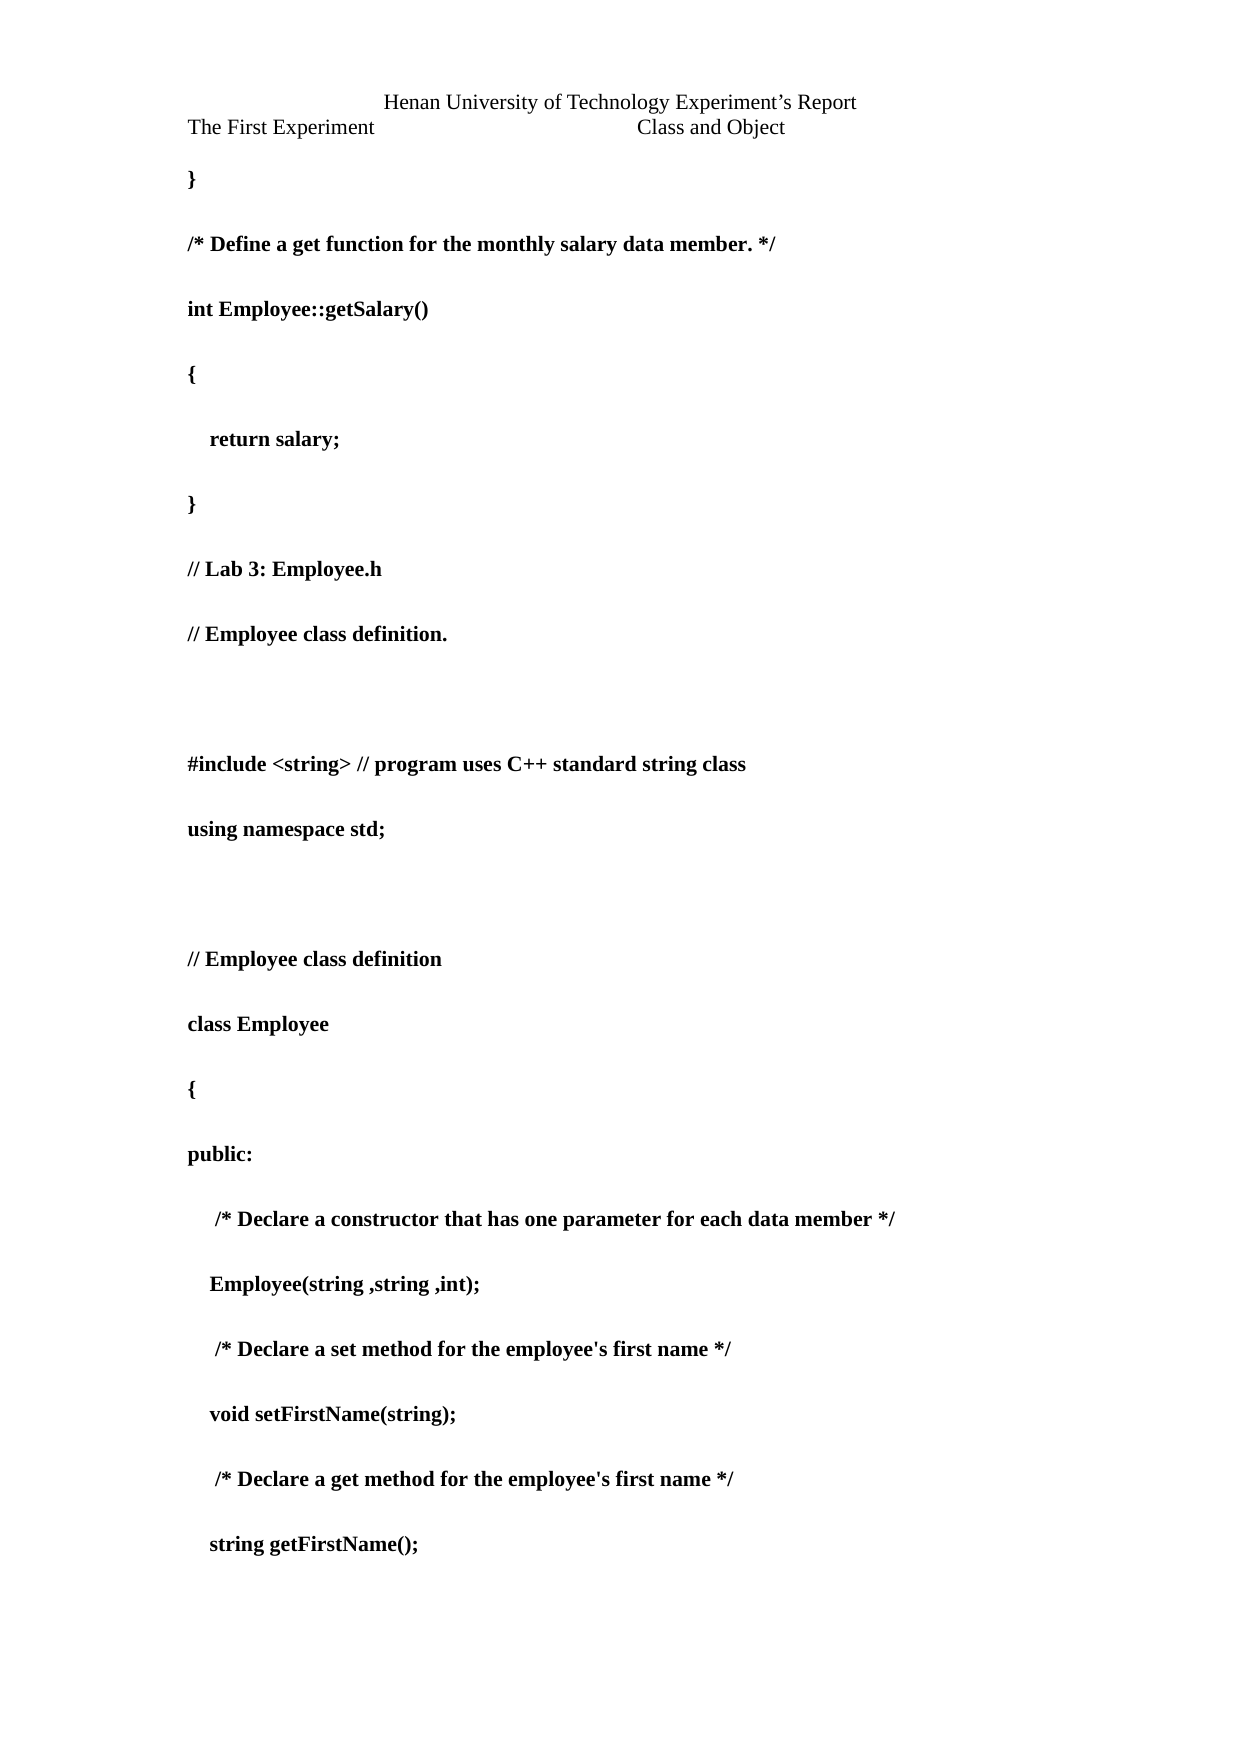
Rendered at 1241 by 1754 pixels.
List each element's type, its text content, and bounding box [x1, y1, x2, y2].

text } [187, 487, 1053, 519]
text // Employee class definition. [187, 617, 1053, 649]
text // Lab 3: Employee.h [187, 552, 1053, 584]
text { [187, 1072, 1053, 1104]
text int Employee::getSalary() [187, 292, 1053, 324]
text #include <string> // program uses C++ standard string class [187, 747, 1053, 779]
text string getFirstName(); [187, 1527, 1053, 1559]
text /* Declare a constructor that has one parameter for each data member */ [187, 1202, 1053, 1234]
text // Employee class definition [187, 942, 1053, 974]
text public: [187, 1137, 1053, 1169]
text class Employee [187, 1007, 1053, 1039]
text Employee(string ,string ,int); [187, 1267, 1053, 1299]
text /* Define a get function for the monthly salary data member. */ [187, 227, 1053, 259]
text return salary; [187, 422, 1053, 454]
text void setFirstName(string); [187, 1397, 1053, 1429]
text /* Declare a set method for the employee's first name */ [187, 1332, 1053, 1364]
text /* Declare a get method for the employee's first name */ [187, 1462, 1053, 1494]
text using namespace std; [187, 812, 1053, 844]
text } [187, 162, 1053, 194]
text { [187, 357, 1053, 389]
